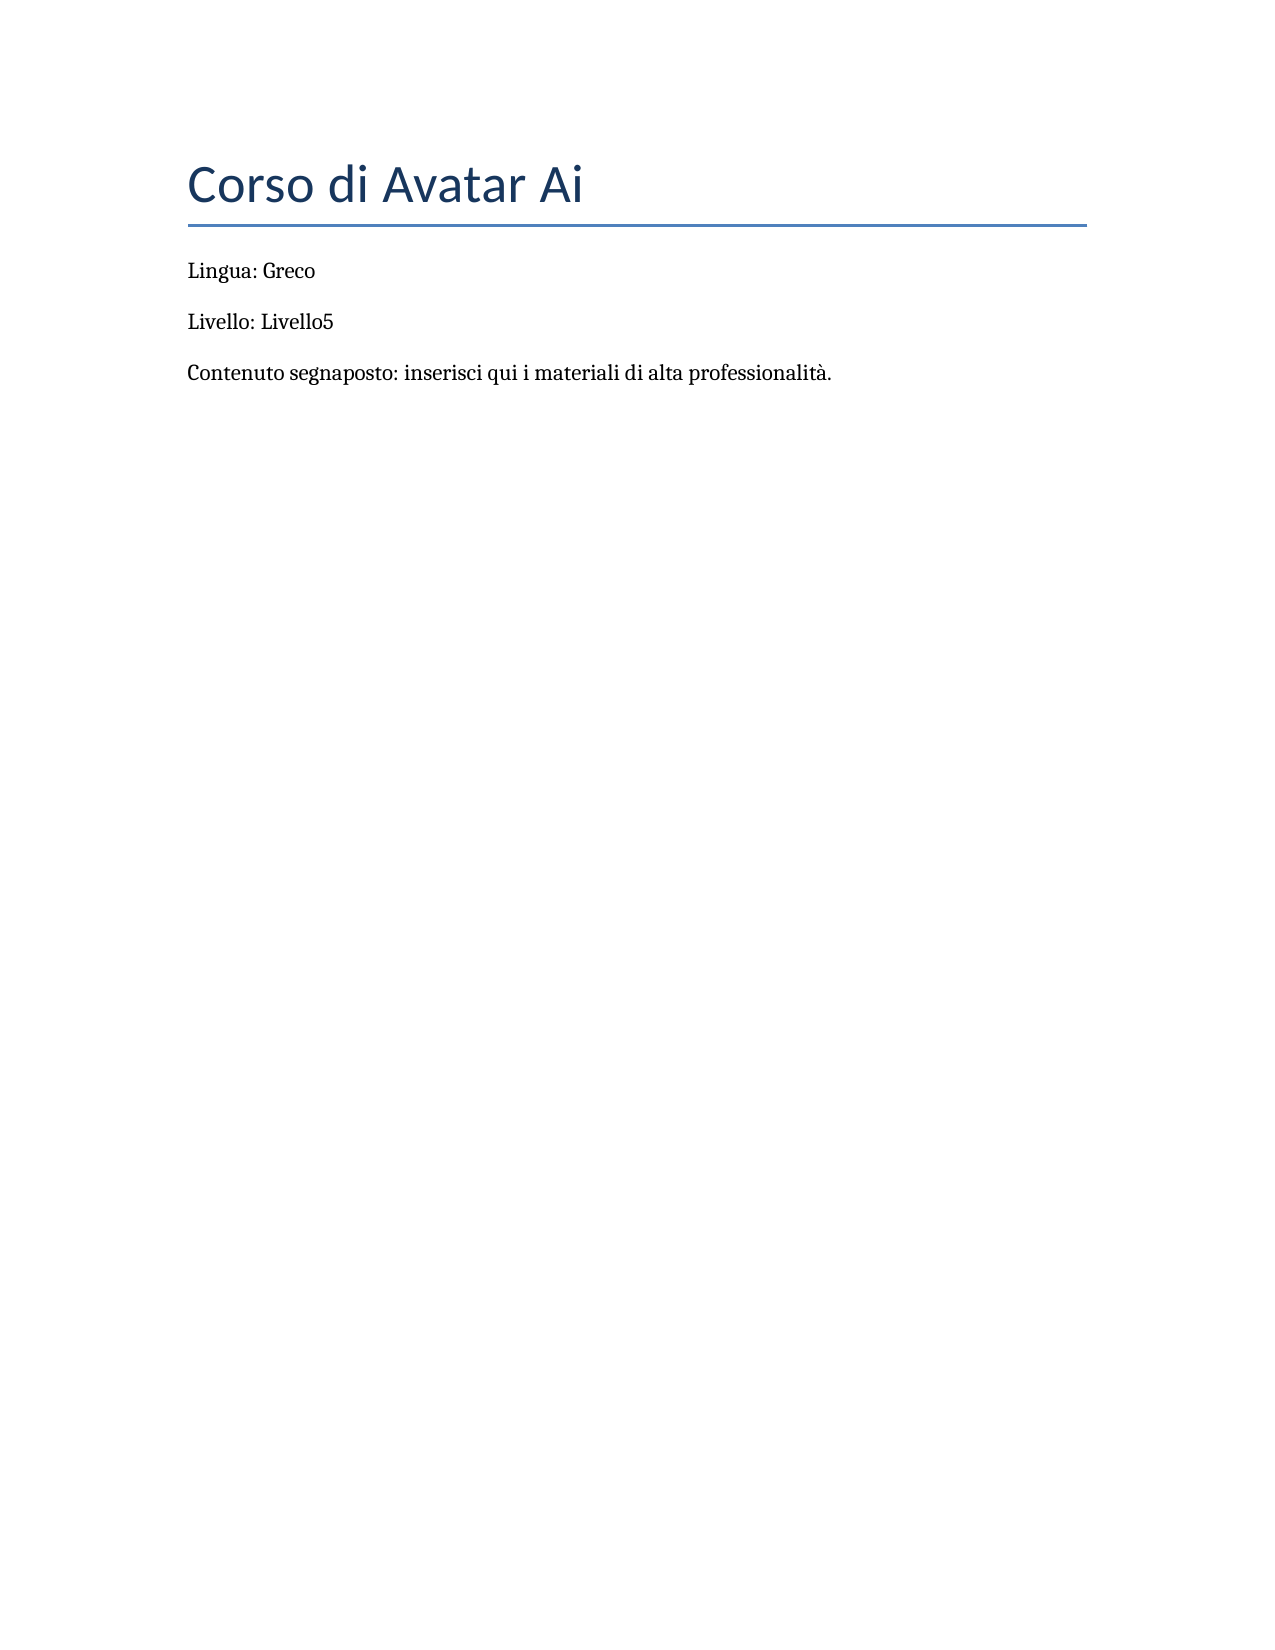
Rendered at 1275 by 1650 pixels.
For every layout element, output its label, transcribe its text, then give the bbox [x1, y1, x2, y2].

text Lingua: Greco [187, 258, 1087, 284]
text Livello: Livello5 [187, 309, 1087, 335]
title Corso di Avatar Ai [187, 150, 1087, 227]
text Contenuto segnaposto: inserisci qui i materiali di alta professionalità. [187, 360, 1087, 386]
